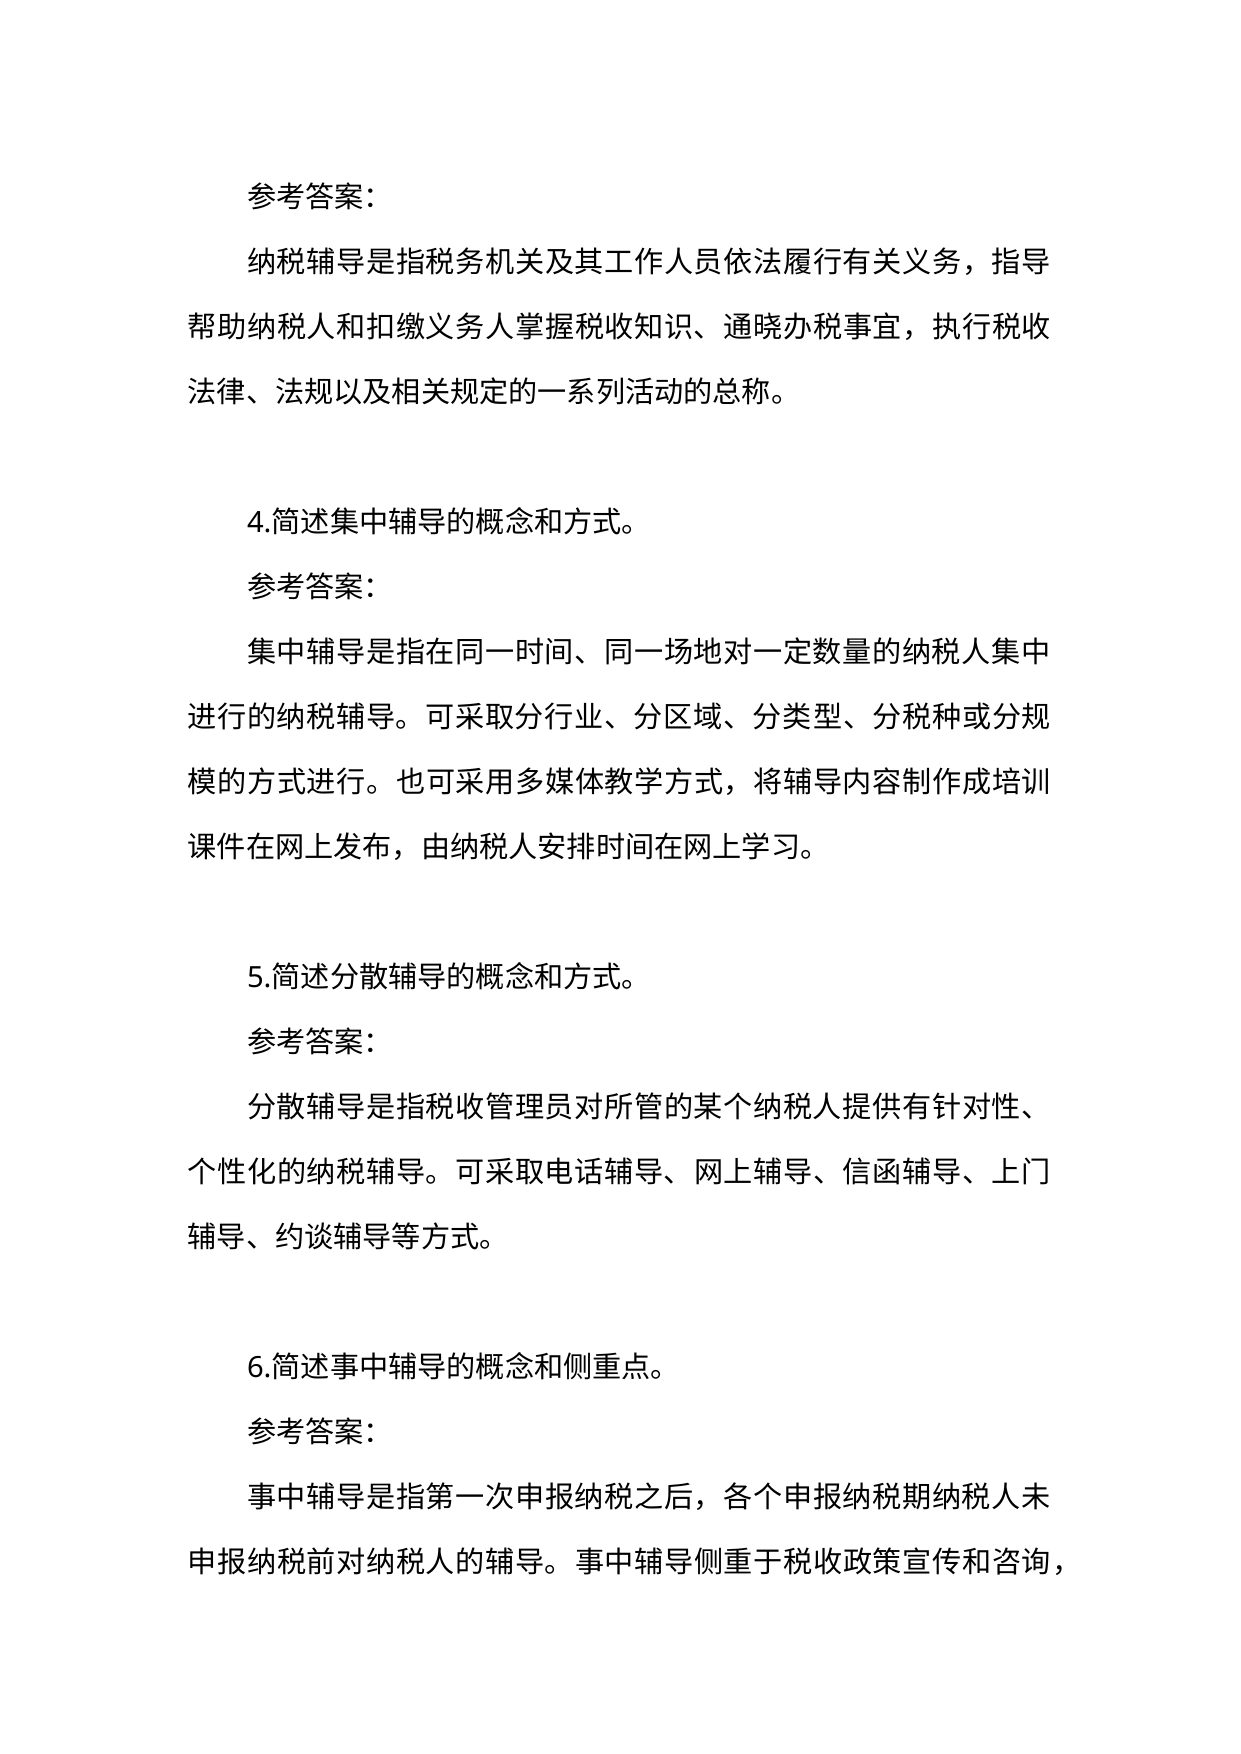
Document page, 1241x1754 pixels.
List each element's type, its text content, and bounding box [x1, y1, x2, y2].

text 参考答案： [187, 1397, 1053, 1462]
text 4.简述集中辅导的概念和方式。 [187, 487, 1053, 552]
text 纳税辅导是指税务机关及其工作人员依法履行有关义务，指导帮助纳税人和扣缴义务人掌握税收知识、通晓办税事宜，执行税收法律、法规以及相关规定的一系列活动的总称。 [187, 227, 1053, 422]
text 参考答案： [187, 162, 1053, 227]
text 参考答案： [187, 552, 1053, 617]
text 分散辅导是指税收管理员对所管的某个纳税人提供有针对性、个性化的纳税辅导。可采取电话辅导、网上辅导、信函辅导、上门辅导、约谈辅导等方式。 [187, 1072, 1053, 1267]
text 参考答案： [187, 1007, 1053, 1072]
text 5.简述分散辅导的概念和方式。 [187, 942, 1053, 1007]
text 6.简述事中辅导的概念和侧重点。 [187, 1332, 1053, 1397]
text 集中辅导是指在同一时间、同一场地对一定数量的纳税人集中进行的纳税辅导。可采取分行业、分区域、分类型、分税种或分规模的方式进行。也可采用多媒体教学方式，将辅导内容制作成培训课件在网上发布，由纳税人安排时间在网上学习。 [187, 617, 1053, 877]
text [187, 1462, 1053, 1592]
